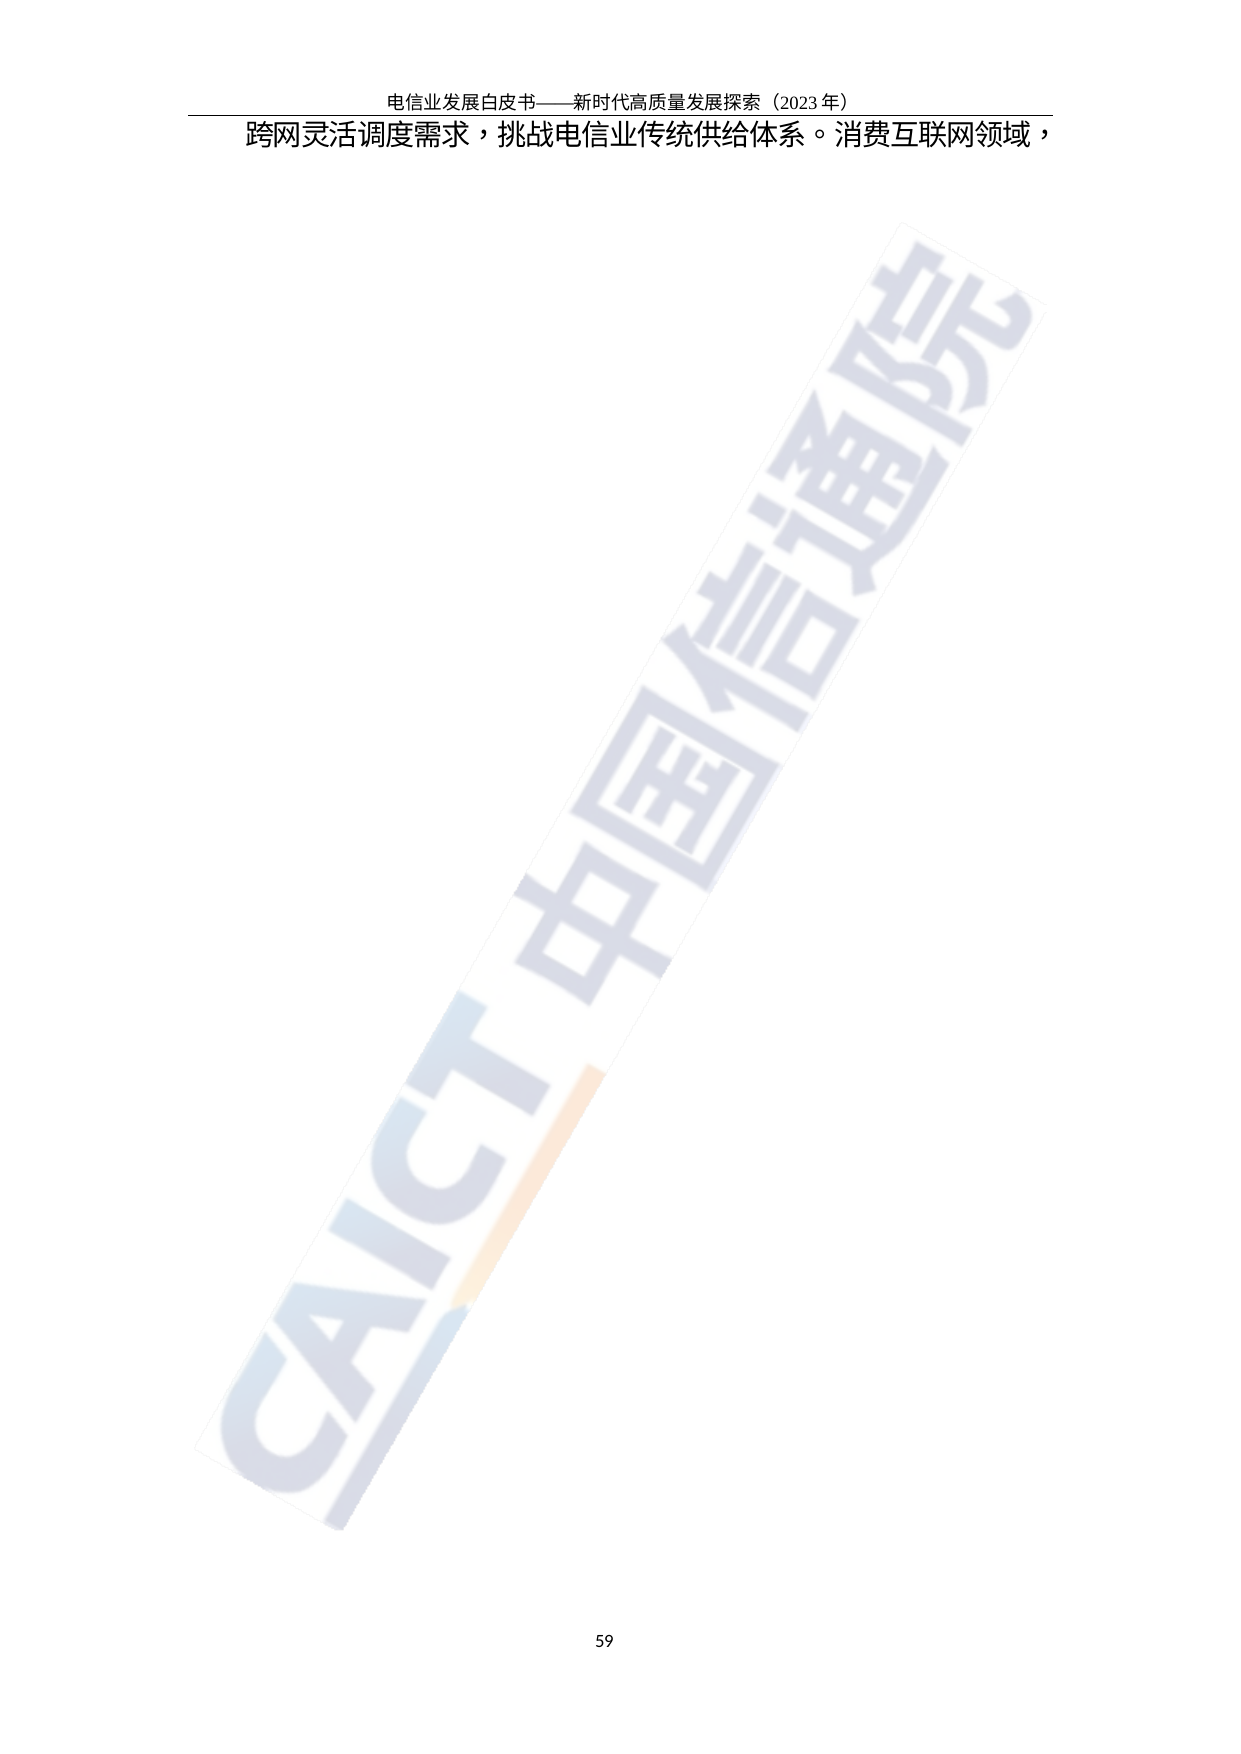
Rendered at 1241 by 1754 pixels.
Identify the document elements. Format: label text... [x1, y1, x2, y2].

picture [194, 222, 1047, 1532]
text 跨网灵活调度需求，挑战电信业传统供给体系。消费互联网领域， [186, 118, 1061, 153]
